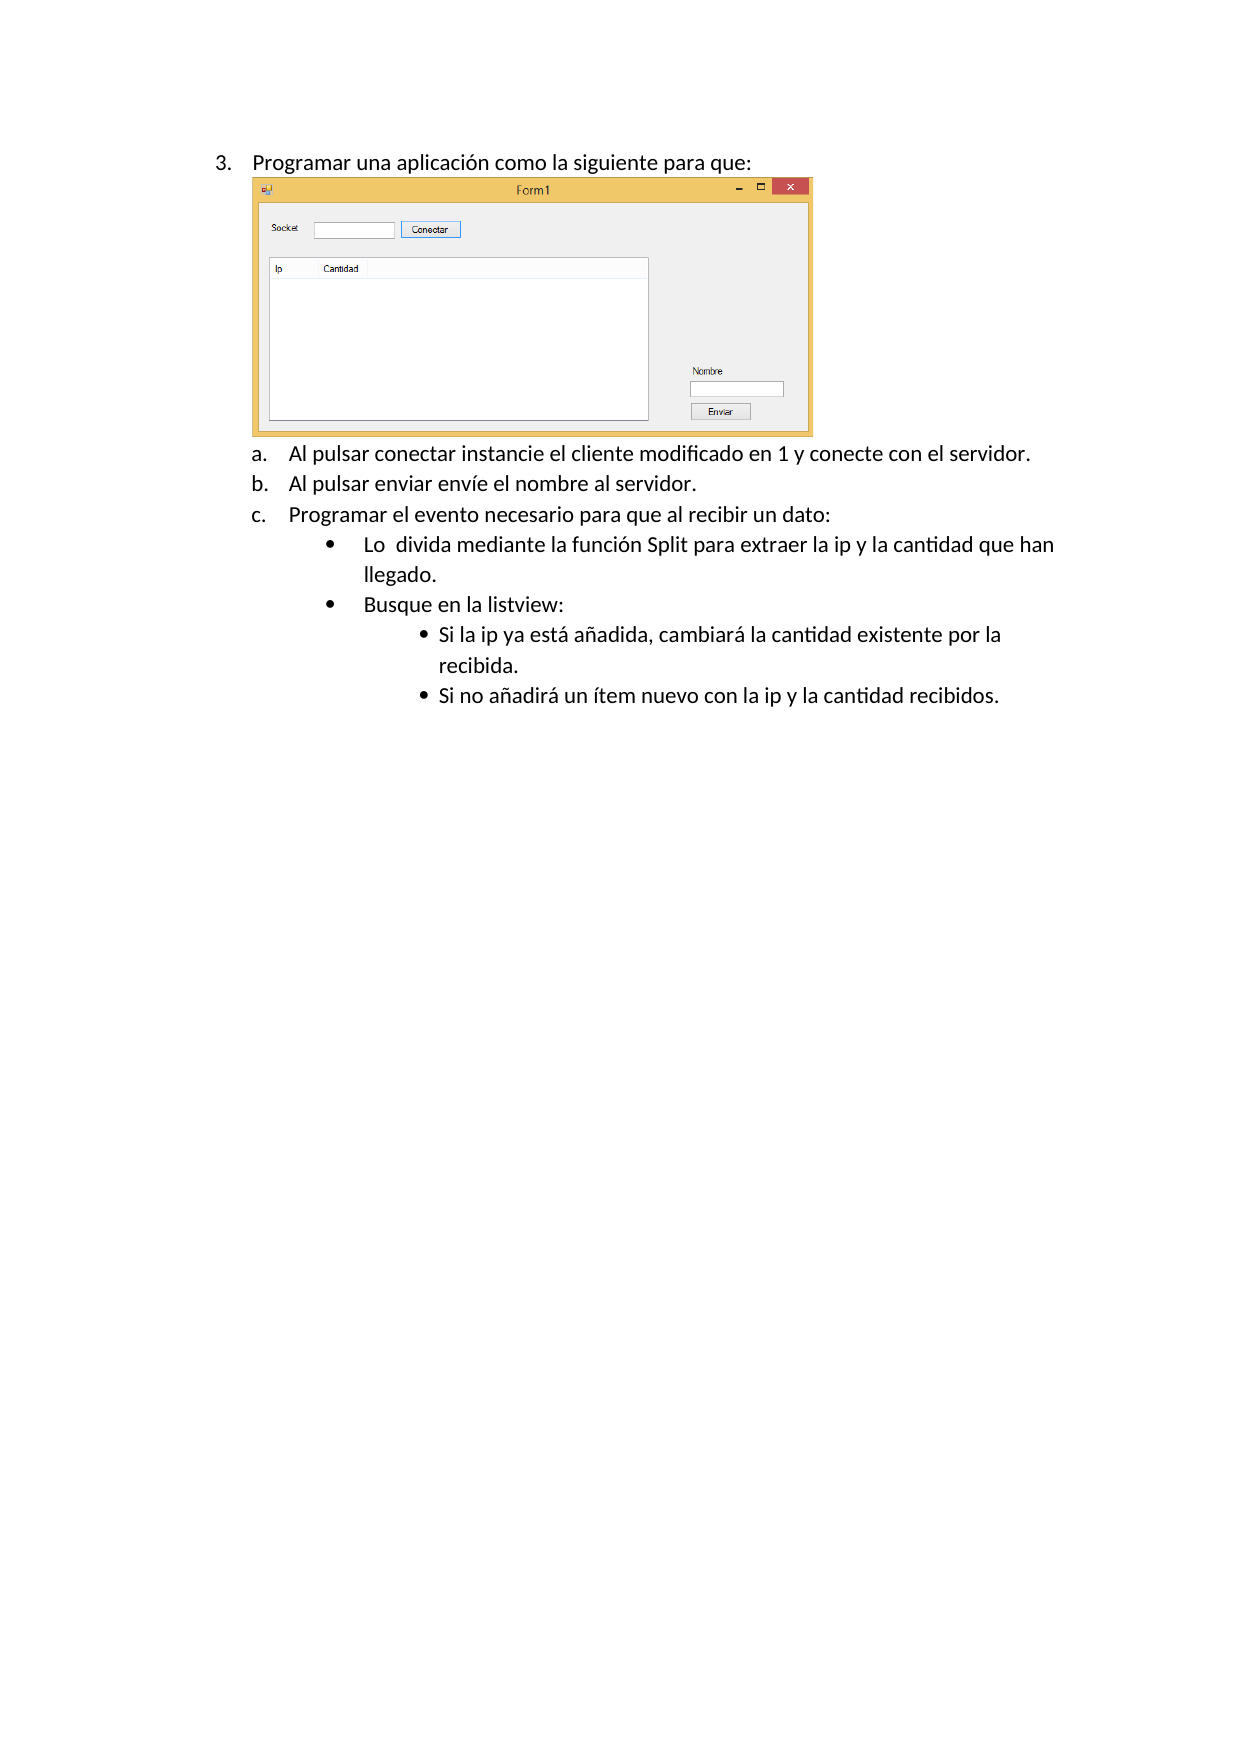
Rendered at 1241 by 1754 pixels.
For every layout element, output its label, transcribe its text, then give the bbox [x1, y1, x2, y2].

picture [252, 177, 814, 437]
list Al pulsar conectar instancie el cliente modificado en 1 y conecte con el servidor. [251, 439, 1063, 467]
list Lo divida mediante la función Split para extraer la ip y la cantidad que han llegado. [326, 530, 1063, 588]
list Al pulsar enviar envíe el nombre al servidor. [251, 469, 1063, 497]
list Si la ip ya está añadida, cambiará la cantidad existente por la recibida. [420, 621, 1063, 679]
list Programar el evento necesario para que al recibir un dato: [251, 500, 1063, 528]
list Busque en la listview: [326, 590, 1063, 618]
list Si no añadirá un ítem nuevo con la ip y la cantidad recibidos. [420, 681, 1063, 709]
